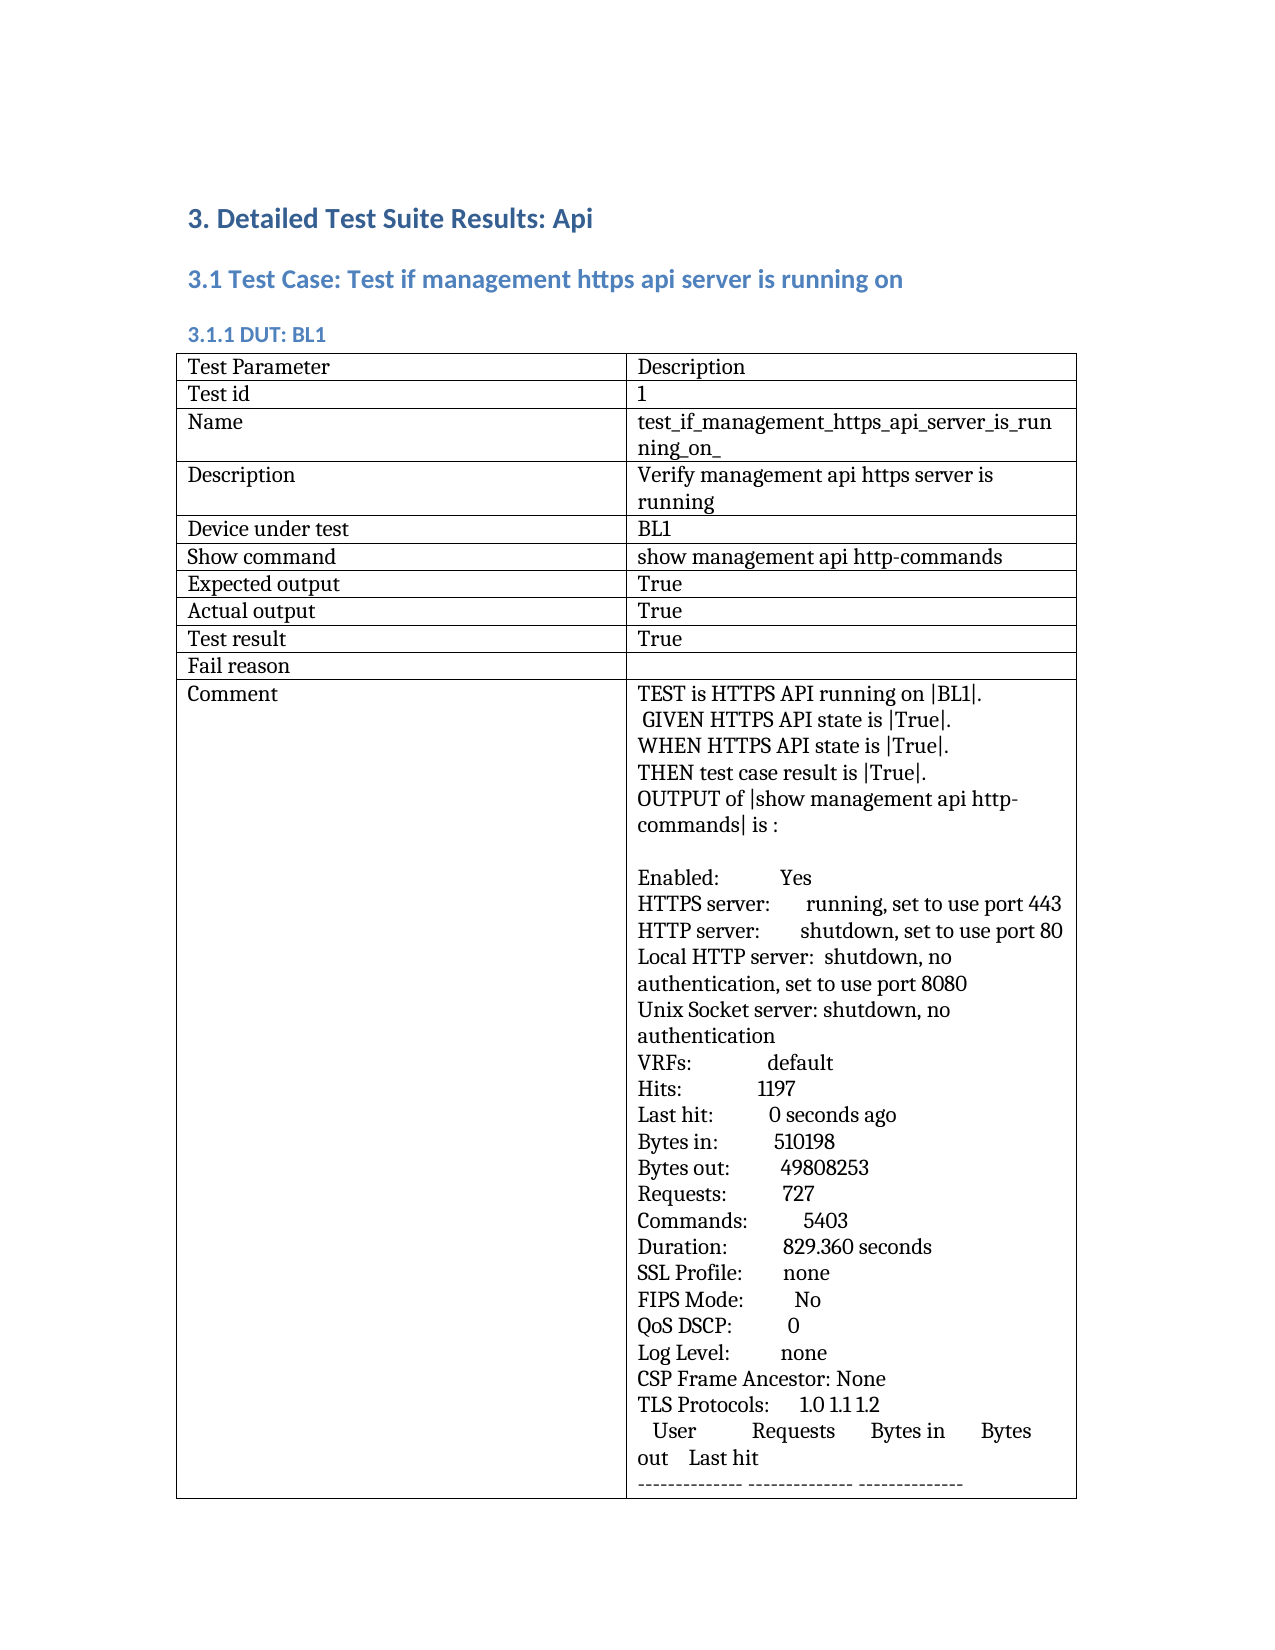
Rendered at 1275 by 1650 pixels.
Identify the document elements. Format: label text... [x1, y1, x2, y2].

table_cell Actual output [177, 598, 626, 624]
table_cell Description [177, 462, 626, 515]
table_cell Device under test [177, 516, 626, 542]
table_cell Expected output [177, 571, 626, 597]
table_cell Test id [177, 381, 626, 407]
table_cell BL1 [627, 516, 1076, 542]
table_header Description [627, 354, 1076, 380]
table_cell True [627, 571, 1076, 597]
table_cell Test result [177, 626, 626, 652]
table_header Test Parameter [177, 354, 626, 380]
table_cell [627, 680, 1076, 1497]
table_cell Comment [177, 680, 626, 1497]
table_cell True [627, 598, 1076, 624]
table_cell Verify management api https server is running [627, 462, 1076, 515]
table_cell test_if_management_https_api_server_is_running_on_ [627, 409, 1076, 461]
subtitle 3. Detailed Test Suite Results: Api [187, 200, 1087, 236]
table_cell 1 [627, 381, 1076, 407]
table_cell Name [177, 409, 626, 461]
table_cell Show command [177, 544, 626, 570]
table_cell Fail reason [177, 653, 626, 679]
table_cell True [627, 626, 1076, 652]
table_cell [627, 653, 1076, 679]
subtitle 3.1 Test Case: Test if management https api server is running on [187, 262, 1087, 295]
table_cell show management api http-commands [627, 544, 1076, 570]
subtitle 3.1.1 DUT: BL1 [187, 321, 1087, 348]
